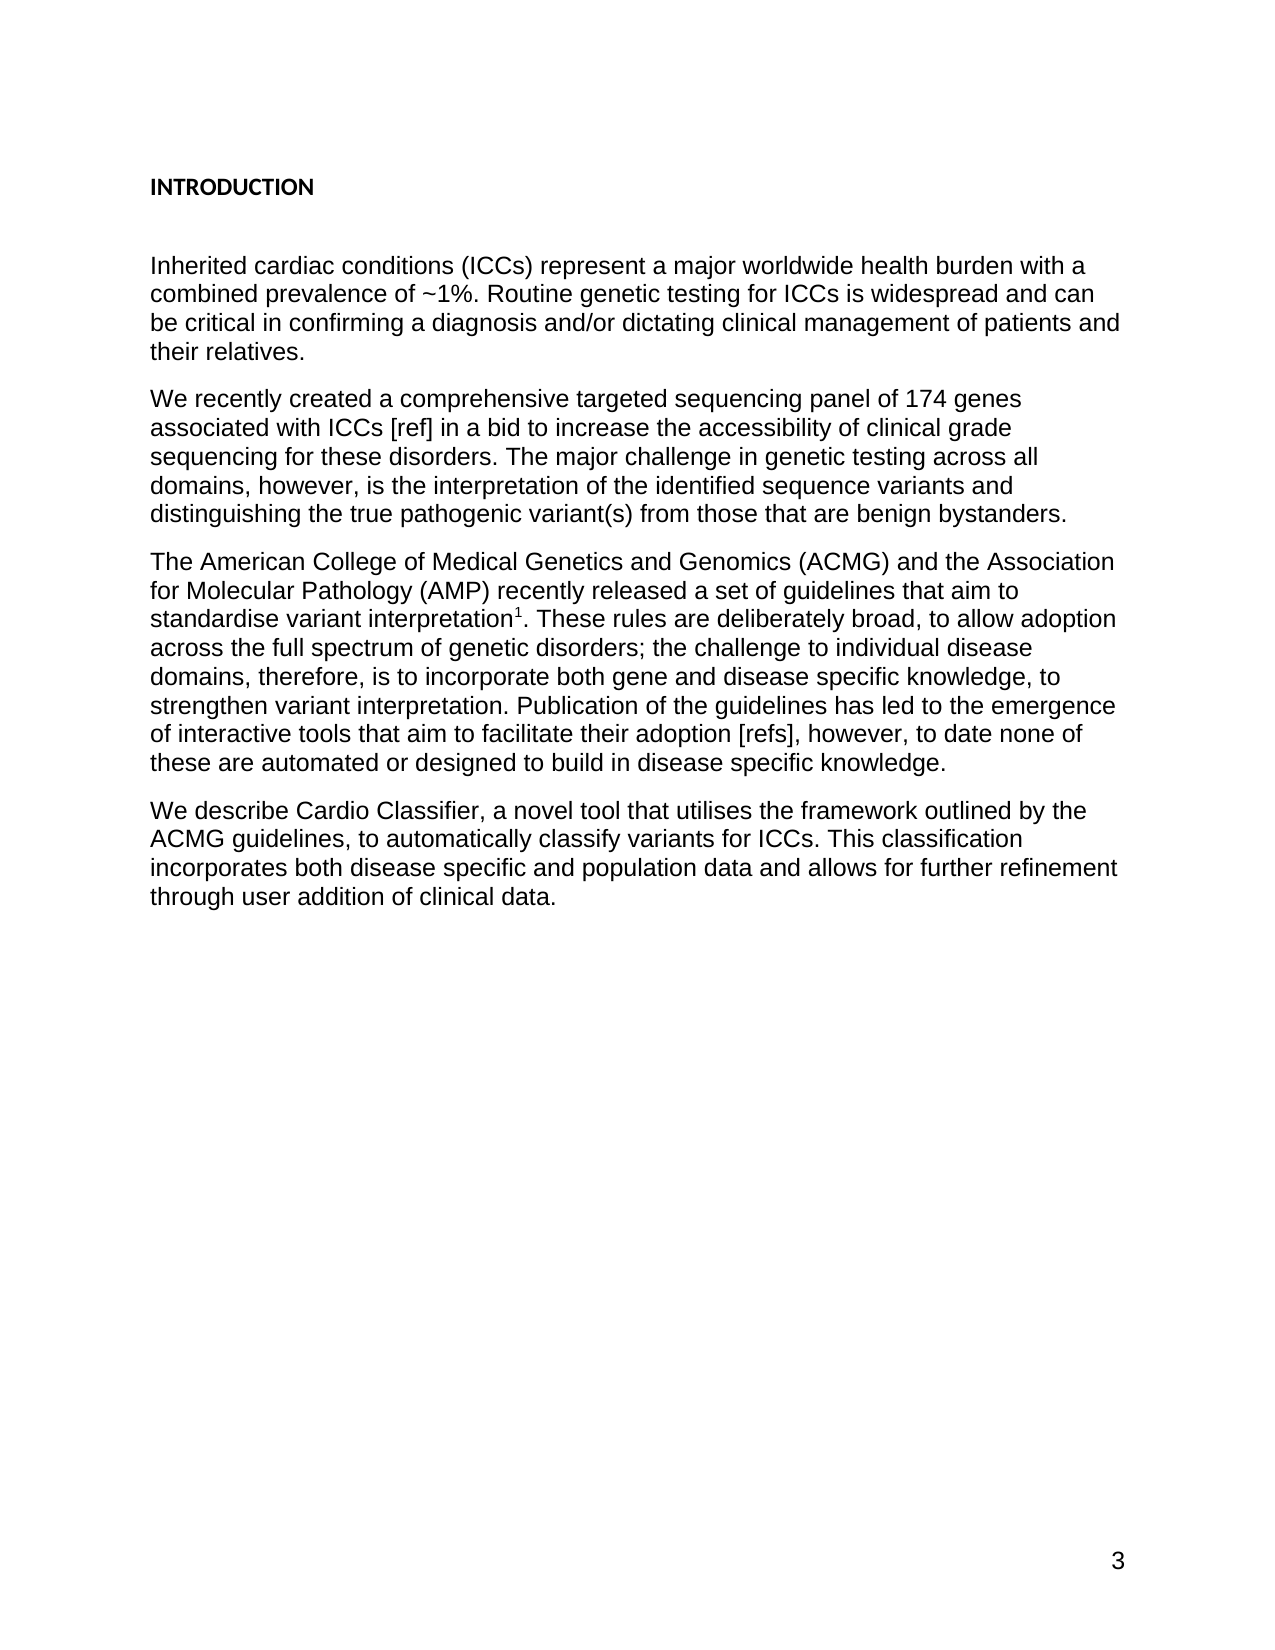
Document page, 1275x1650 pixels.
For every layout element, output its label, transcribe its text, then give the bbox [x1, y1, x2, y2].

text Inherited cardiac conditions (ICCs) represent a major worldwide health burden with a combined prevalence of ~1%. Routine genetic testing for ICCs is widespread and can be critical in confirming a diagnosis and/or dictating clinical management of patients and their relatives. [150, 251, 1125, 366]
text We describe Cardio Classifier, a novel tool that utilises the framework outlined by the ACMG guidelines, to automatically classify variants for ICCs. This classification incorporates both disease specific and population data and allows for further refinement through user addition of clinical data. [150, 796, 1125, 911]
subtitle INTRODUCTION [150, 171, 1125, 201]
text The American College of Medical Genetics and Genomics (ACMG) and the Association for Molecular Pathology (AMP) recently released a set of guidelines that aim to standardise variant interpretation1. These rules are deliberately broad, to allow adoption across the full spectrum of genetic disorders; the challenge to individual disease domains, therefore, is to incorporate both gene and disease specific knowledge, to strengthen variant interpretation. Publication of the guidelines has led to the emergence of interactive tools that aim to facilitate their adoption [refs], however, to date none of these are automated or designed to build in disease specific knowledge. [150, 547, 1125, 777]
text We recently created a comprehensive targeted sequencing panel of 174 genes associated with ICCs [ref] in a bid to increase the accessibility of clinical grade sequencing for these disorders. The major challenge in genetic testing across all domains, however, is the interpretation of the identified sequence variants and distinguishing the true pathogenic variant(s) from those that are benign bystanders. [150, 384, 1125, 528]
